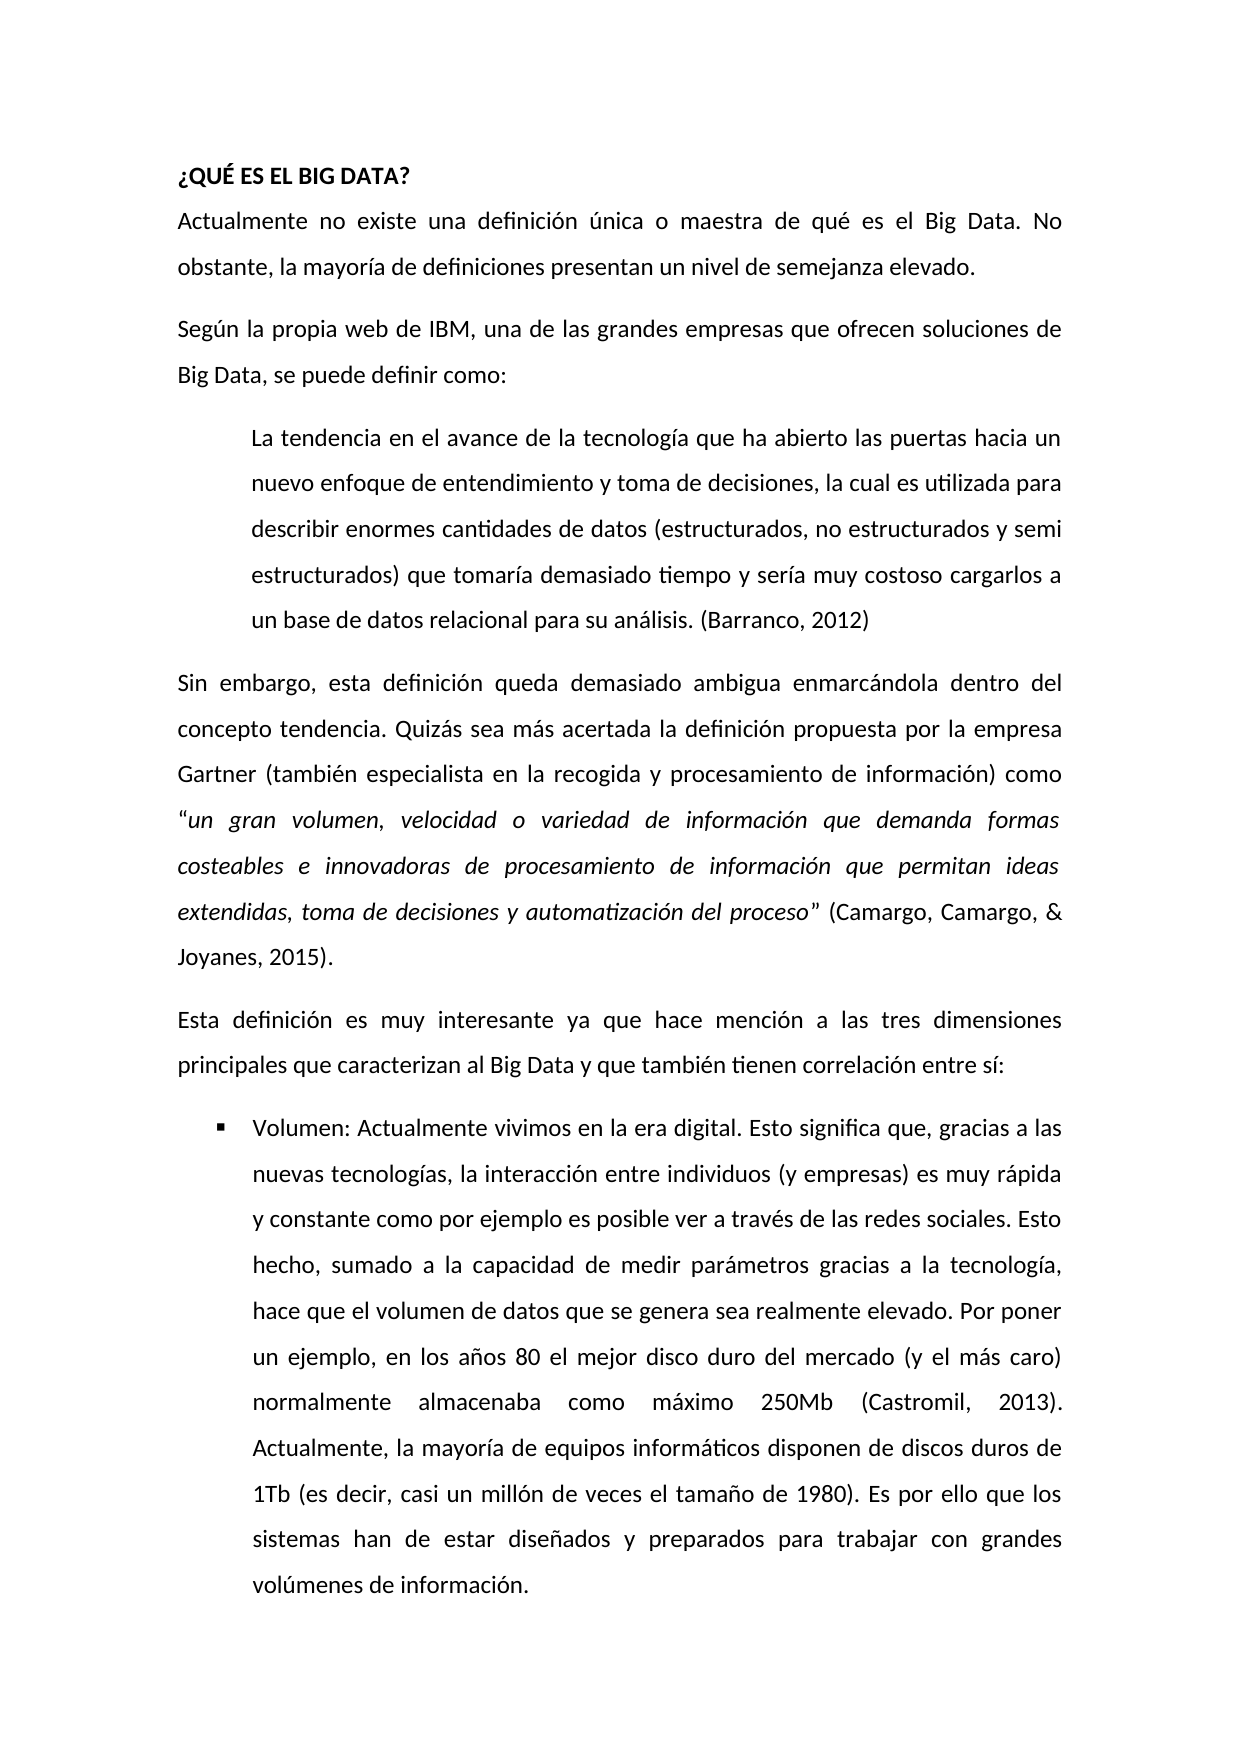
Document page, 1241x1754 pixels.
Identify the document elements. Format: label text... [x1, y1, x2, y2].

text Esta definición es muy interesante ya que hace mención a las tres dimensiones principales que caracterizan al Big Data y que también tienen correlación entre sí: [177, 1004, 1063, 1080]
text Actualmente no existe una definición única o maestra de qué es el Big Data. No obstante, la mayoría de definiciones presentan un nivel de semejanza elevado. [177, 206, 1063, 282]
text Según la propia web de IBM, una de las grandes empresas que ofrecen soluciones de Big Data, se puede definir como: [177, 314, 1063, 390]
list Volumen: Actualmente vivimos en la era digital. Esto significa que, gracias a las nuevas tecnologías, la interacción entre individuos (y empresas) es muy rápida y constante como por ejemplo es posible ver a través de las redes sociales. Esto hecho, sumado a la capacidad de medir parámetros gracias a la tecnología, hace que el volumen de datos que se genera sea realmente elevado. Por poner un ejemplo, en los años 80 el mejor disco duro del mercado (y el más caro) normalmente almacenaba como máximo 250Mb . Actualmente, la mayoría de equipos informáticos disponen de discos duros de 1Tb (es decir, casi un millón de veces el tamaño de 1980). Es por ello que los sistemas han de estar diseñados y preparados para trabajar con grandes volúmenes de información. [215, 1112, 1063, 1600]
subtitle ¿QUÉ ES EL BIG DATA? [177, 160, 1063, 191]
text La tendencia en el avance de la tecnología que ha abierto las puertas hacia un nuevo enfoque de entendimiento y toma de decisiones, la cual es utilizada para describir enormes cantidades de datos (estructurados, no estructurados y semi estructurados) que tomaría demasiado tiempo y sería muy costoso cargarlos a un base de datos relacional para su análisis. [251, 422, 1063, 635]
text Sin embargo, esta definición queda demasiado ambigua enmarcándola dentro del concepto tendencia. Quizás sea más acertada la definición propuesta por la empresa Gartner (también especialista en la recogida y procesamiento de información) como “un gran volumen, velocidad o variedad de información que demanda formas costeables e innovadoras de procesamiento de información que permitan ideas extendidas, toma de decisiones y automatización del proceso” . [177, 667, 1063, 972]
